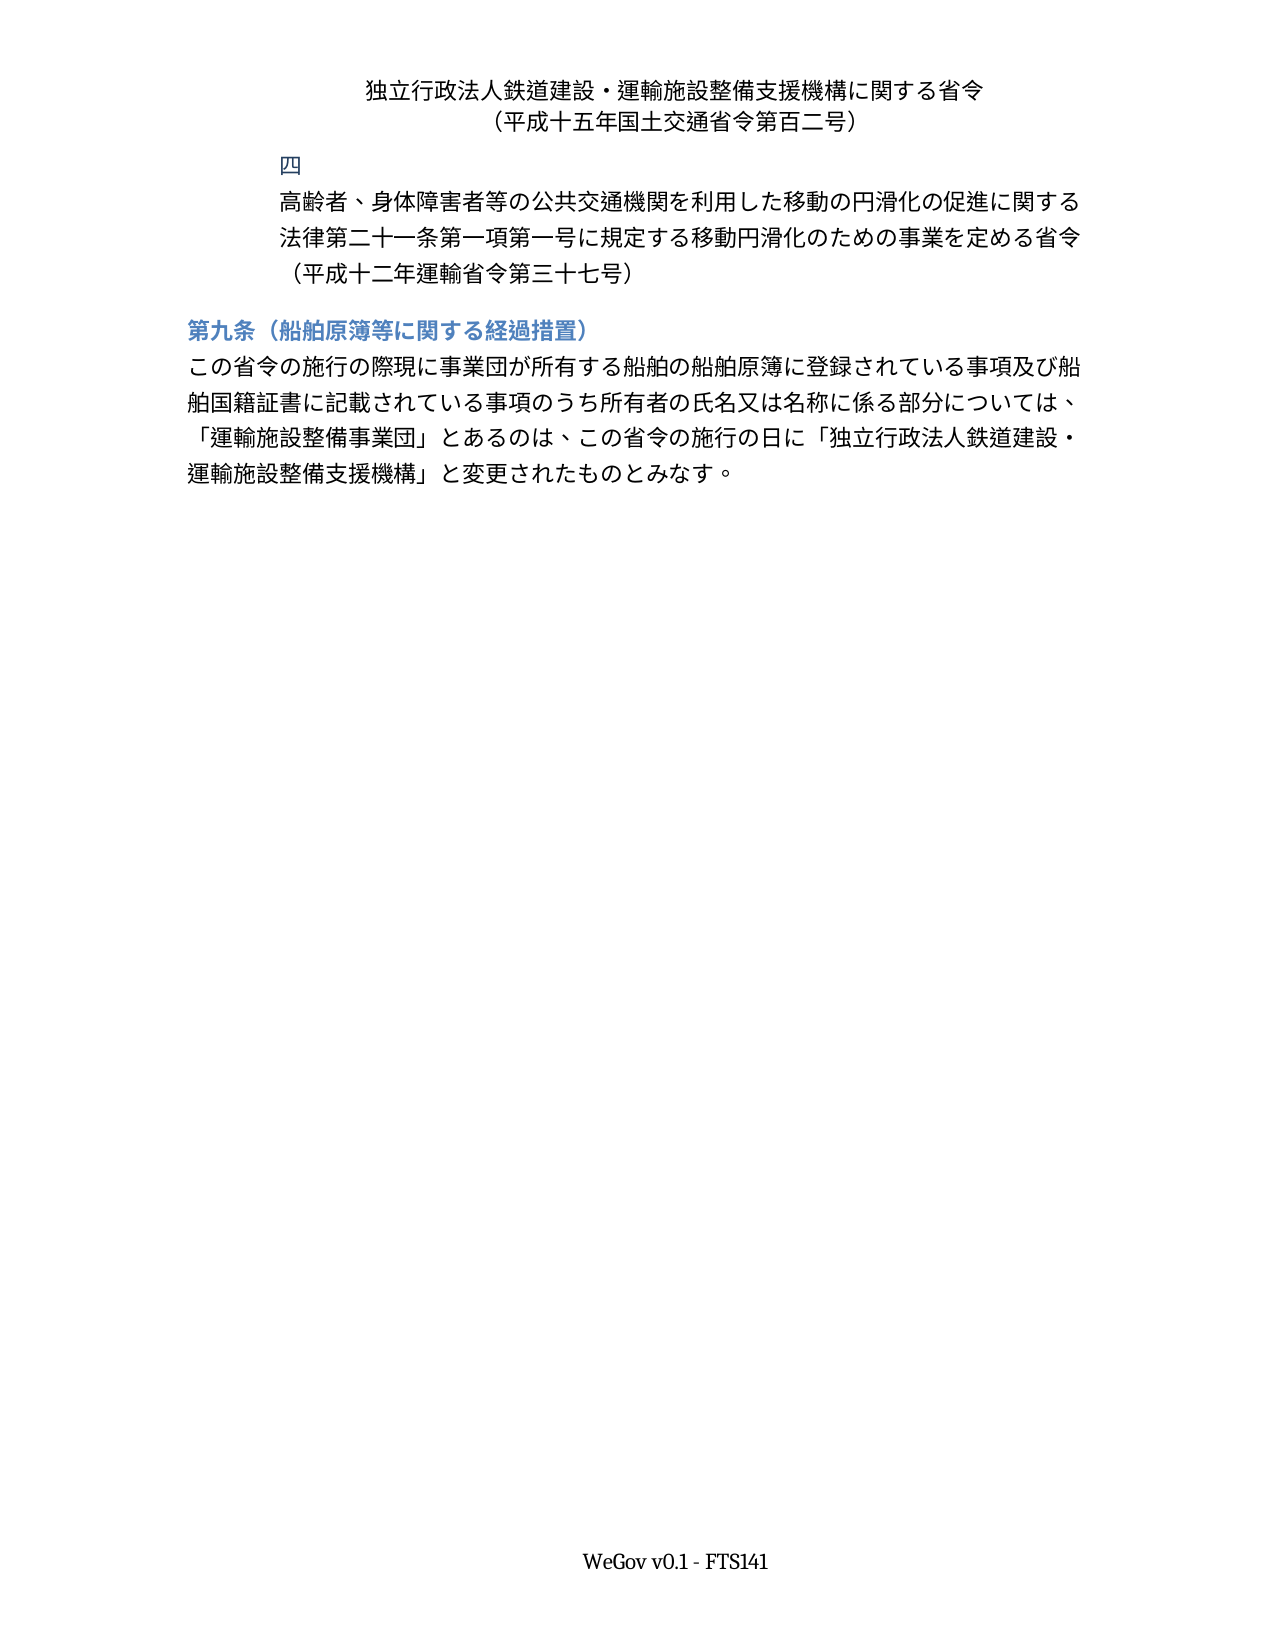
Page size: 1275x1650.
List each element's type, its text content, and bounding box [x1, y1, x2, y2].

subtitle 第九条（船舶原簿等に関する経過措置） [187, 314, 1087, 346]
text 高齢者、身体障害者等の公共交通機関を利用した移動の円滑化の促進に関する法律第二十一条第一項第一号に規定する移動円滑化のための事業を定める省令（平成十二年運輸省令第三十七号） [279, 186, 1087, 289]
text この省令の施行の際現に事業団が所有する船舶の船舶原簿に登録されている事項及び船舶国籍証書に記載されている事項のうち所有者の氏名又は名称に係る部分については、「運輸施設整備事業団」とあるのは、この省令の施行の日に「独立行政法人鉄道建設・運輸施設整備支援機構」と変更されたものとみなす。 [187, 351, 1087, 489]
subtitle 四 [279, 150, 1087, 181]
